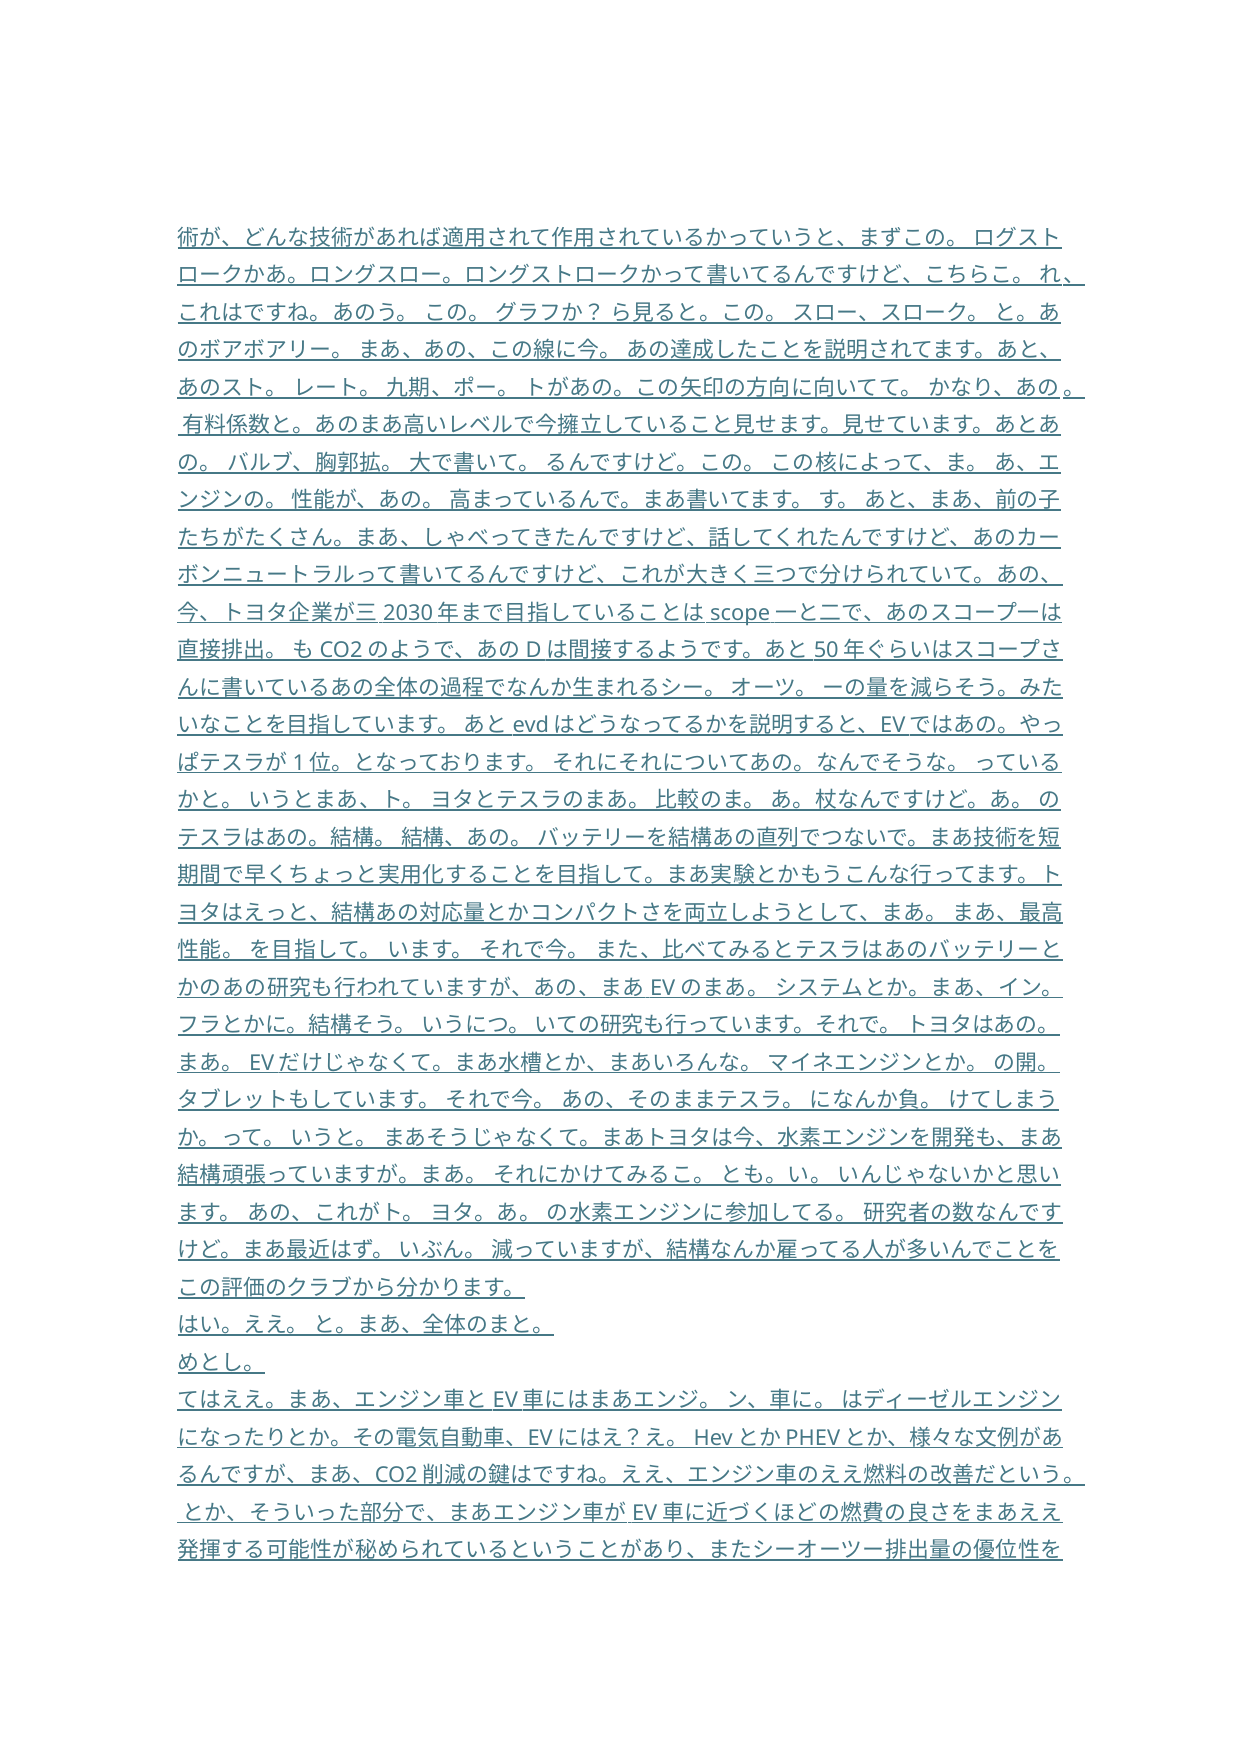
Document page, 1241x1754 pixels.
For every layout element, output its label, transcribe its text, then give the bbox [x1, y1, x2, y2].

text はい。ええ。 と。まあ、全体のまと。 [177, 1304, 1063, 1342]
text めとし。 [177, 1342, 1063, 1379]
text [177, 217, 1063, 584]
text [177, 1523, 1063, 1559]
